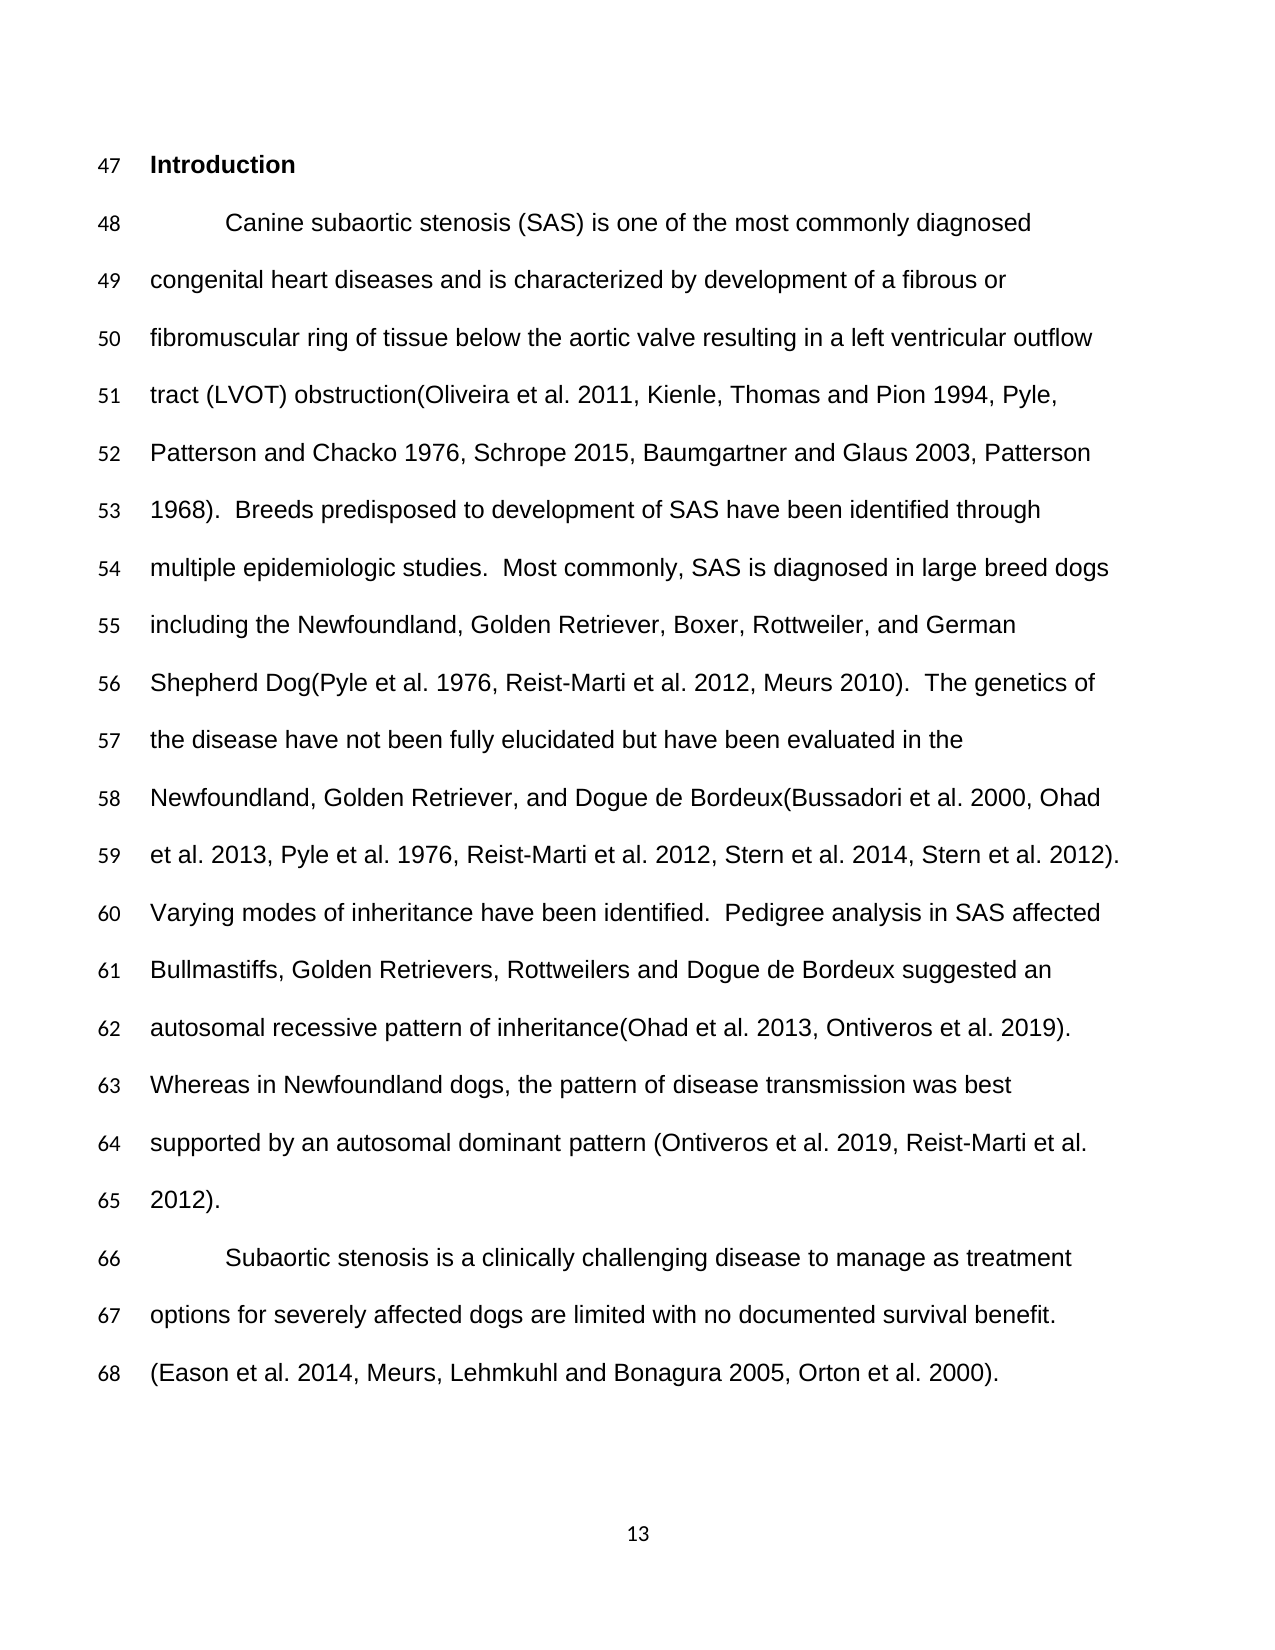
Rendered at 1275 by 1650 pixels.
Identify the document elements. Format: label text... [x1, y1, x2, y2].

text Canine subaortic stenosis (SAS) is one of the most commonly diagnosed congenital heart diseases and is characterized by development of a fibrous or fibromuscular ring of tissue below the aortic valve resulting in a left ventricular outflow tract (LVOT) obstruction(Oliveira et al. 2011, Kienle, Thomas and Pion 1994, Pyle, Patterson and Chacko 1976, Schrope 2015, Baumgartner and Glaus 2003, Patterson 1968). Breeds predisposed to development of SAS have been identified through multiple epidemiologic studies. Most commonly, SAS is diagnosed in large breed dogs including the Newfoundland, Golden Retriever, Boxer, Rottweiler, and German Shepherd Dog(Pyle et al. 1976, Reist-Marti et al. 2012, Meurs 2010). The genetics of the disease have not been fully elucidated but have been evaluated in the Newfoundland, Golden Retriever, and Dogue de Bordeux(Bussadori et al. 2000, Ohad et al. 2013, Pyle et al. 1976, Reist-Marti et al. 2012, Stern et al. 2014, Stern et al. 2012). Varying modes of inheritance have been identified. Pedigree analysis in SAS affected Bullmastiffs, Golden Retrievers, Rottweilers and Dogue de Bordeux suggested an autosomal recessive pattern of inheritance(Ohad et al. 2013, Ontiveros et al. 2019). Whereas in Newfoundland dogs, the pattern of disease transmission was best supported by an autosomal dominant pattern (Ontiveros et al. 2019, Reist-Marti et al. 2012). [150, 207, 1125, 1214]
text Subaortic stenosis is a clinically challenging disease to manage as treatment options for severely affected dogs are limited with no documented survival benefit. (Eason et al. 2014, Meurs, Lehmkuhl and Bonagura 2005, Orton et al. 2000). [150, 1242, 1125, 1386]
text Introduction [150, 150, 1125, 179]
